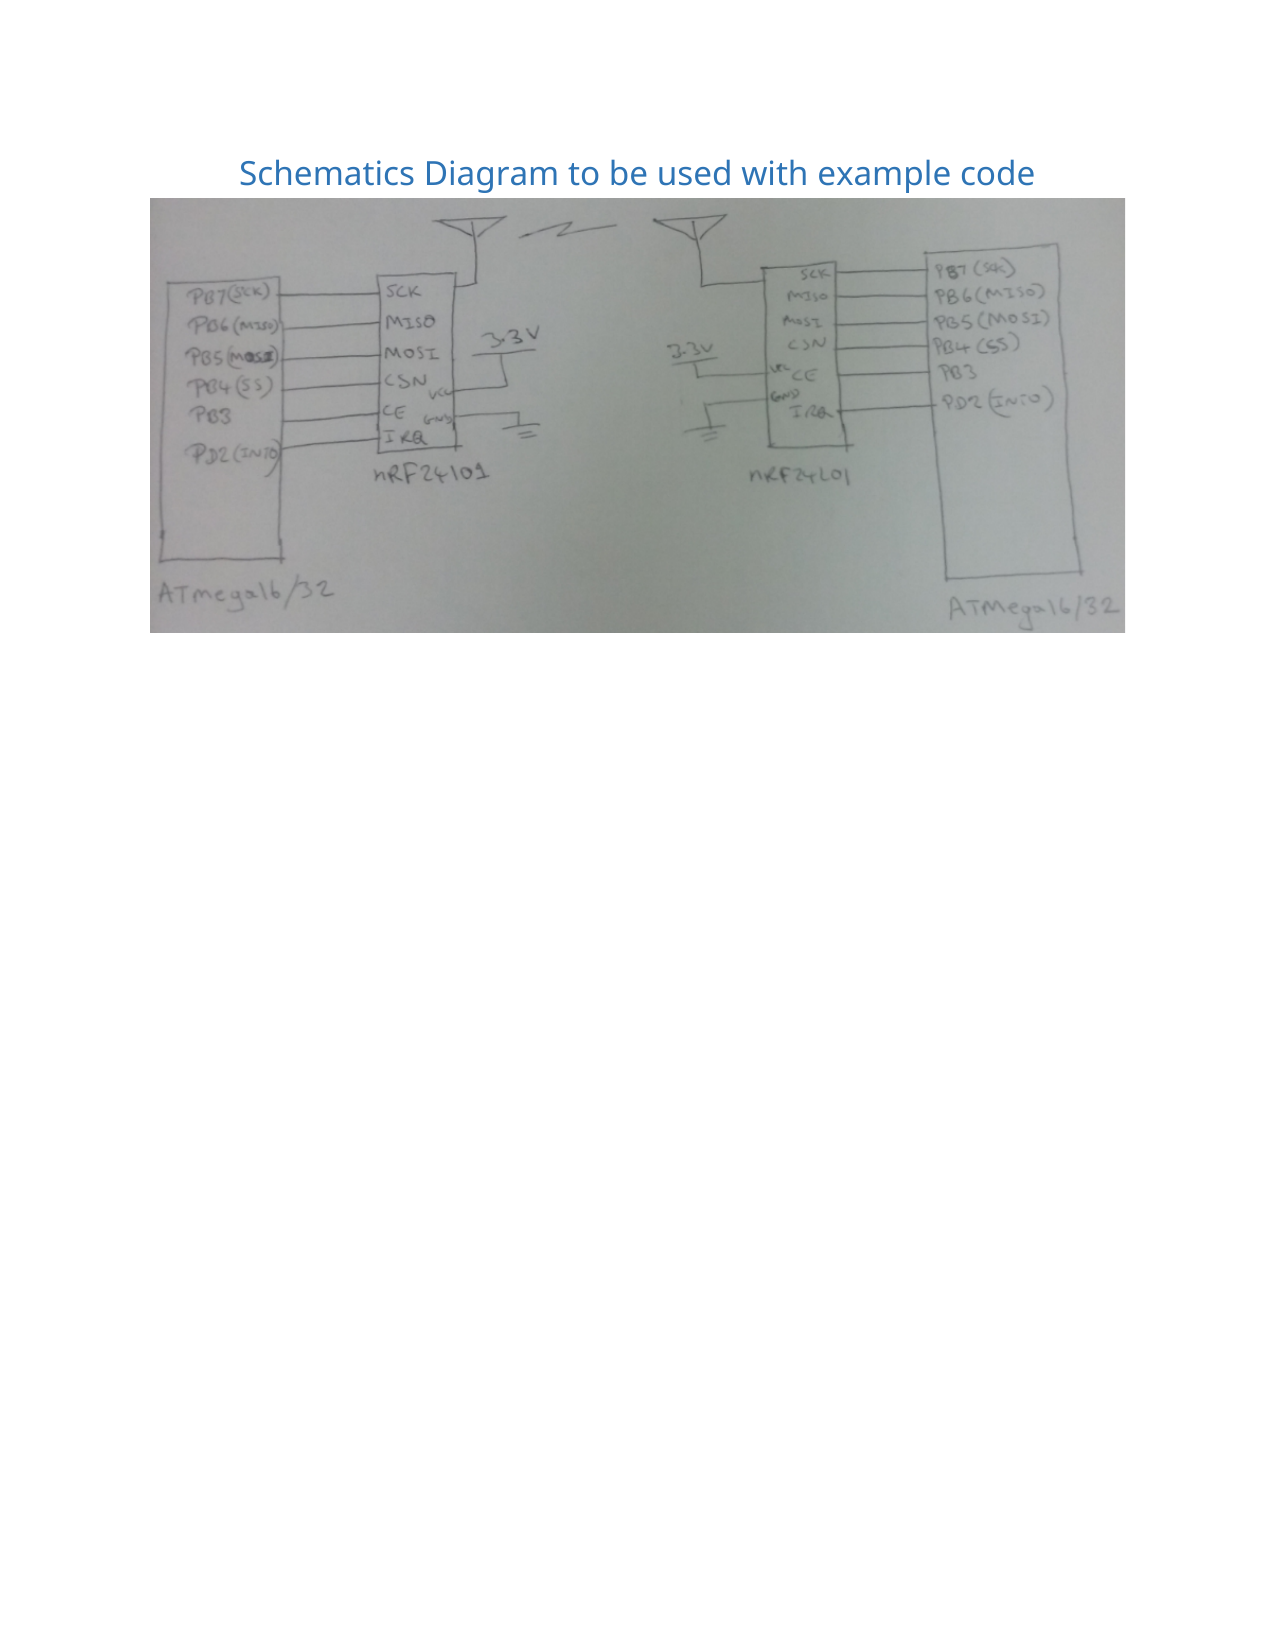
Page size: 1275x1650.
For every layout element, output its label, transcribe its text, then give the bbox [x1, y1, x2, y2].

picture [150, 198, 1125, 633]
subtitle Schematics Diagram to be used with example code [150, 150, 1125, 195]
